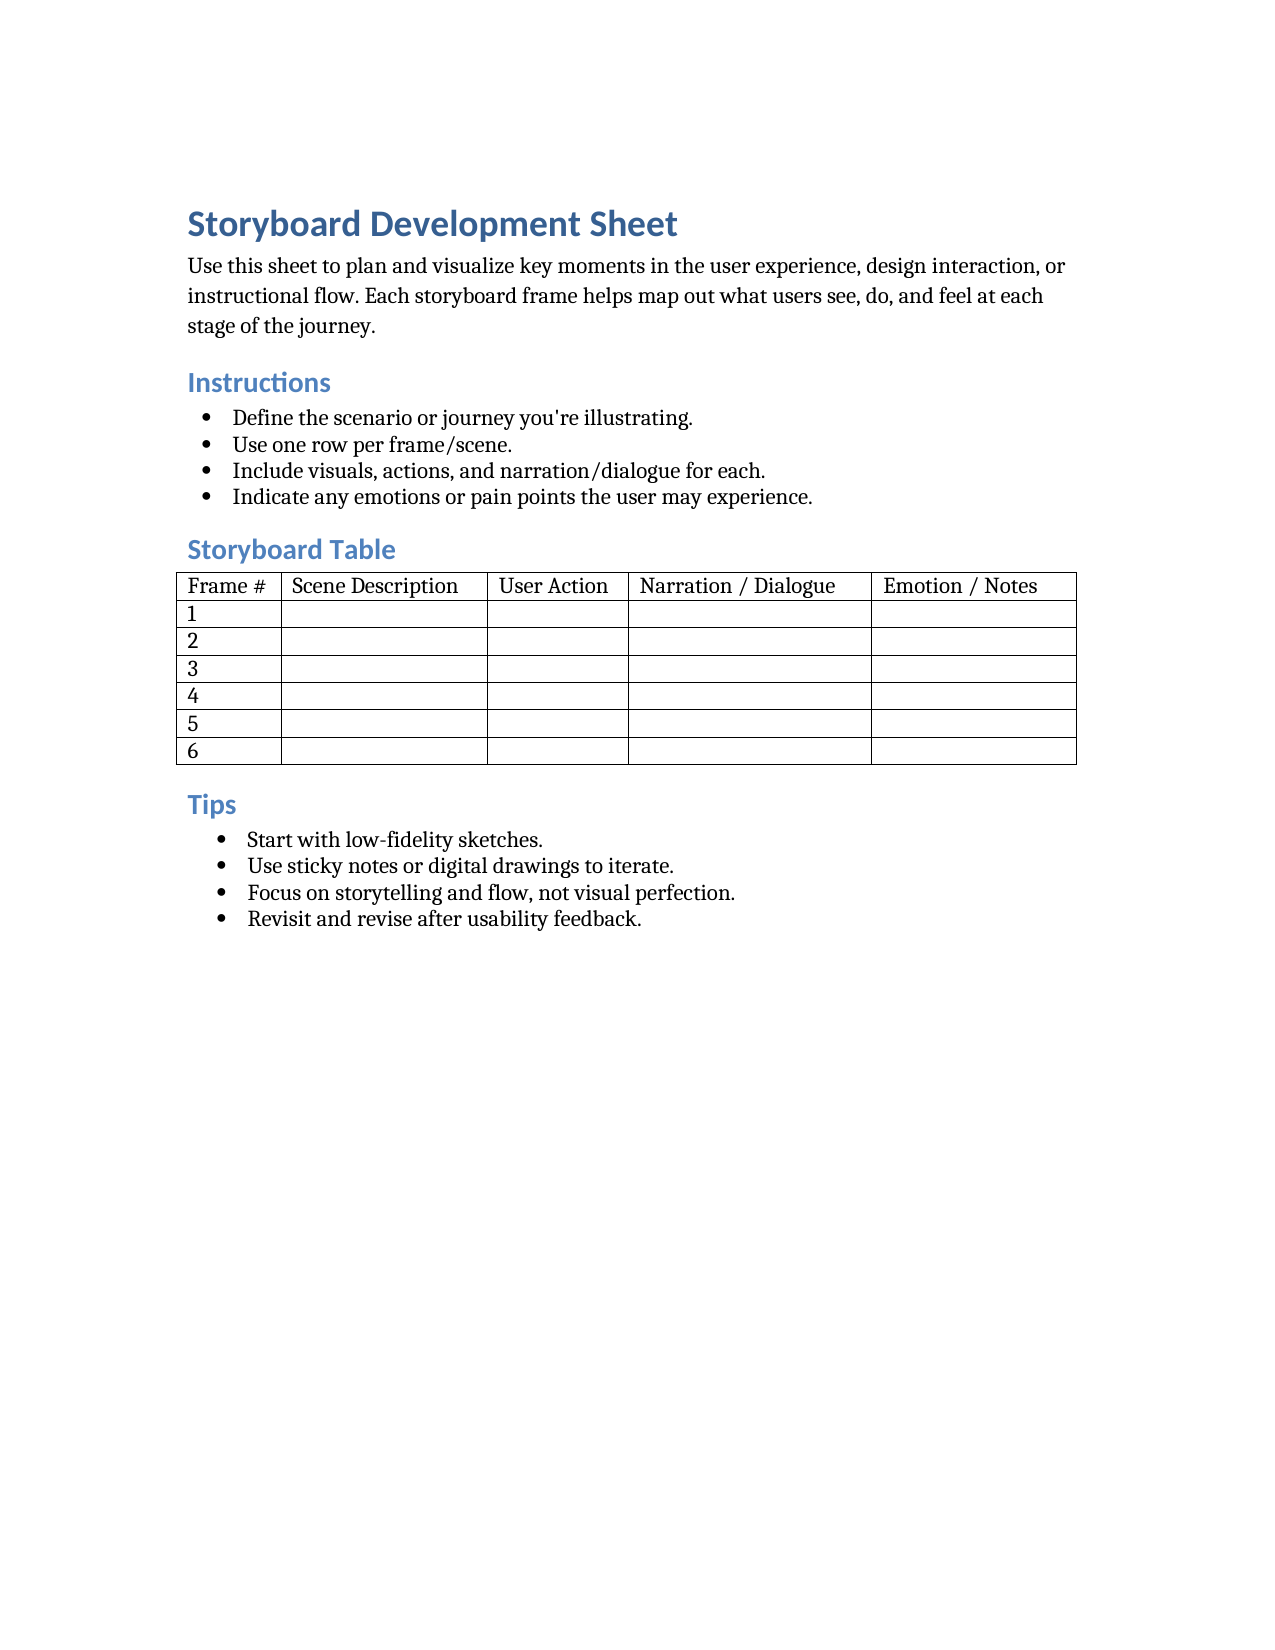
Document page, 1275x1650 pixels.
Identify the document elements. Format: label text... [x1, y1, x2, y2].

table_cell [282, 683, 487, 709]
table_cell [629, 710, 871, 737]
table_cell [872, 738, 1076, 764]
table_cell [488, 683, 628, 709]
list Use one row per frame/scene. [202, 431, 1087, 458]
subtitle Storyboard Table [187, 531, 1087, 567]
list Include visuals, actions, and narration/dialogue for each. [202, 458, 1087, 484]
table_cell [282, 710, 487, 737]
table_cell [629, 601, 871, 627]
table_cell 5 [177, 710, 281, 737]
table_cell [872, 710, 1076, 737]
table_cell [282, 656, 487, 682]
table_cell [872, 601, 1076, 627]
table_cell [872, 628, 1076, 654]
table_header User Action [488, 573, 628, 600]
list Focus on storytelling and flow, not visual perfection. [217, 879, 1087, 906]
table_cell [629, 656, 871, 682]
table_cell [488, 656, 628, 682]
table_cell 2 [177, 628, 281, 654]
subtitle Tips [187, 786, 1087, 822]
table_cell [488, 738, 628, 764]
table_cell [488, 601, 628, 627]
table_cell [282, 601, 487, 627]
list Define the scenario or journey you're illustrating. [202, 405, 1087, 431]
table_cell [872, 656, 1076, 682]
table_cell 3 [177, 656, 281, 682]
table_header Emotion / Notes [872, 573, 1076, 600]
subtitle Instructions [187, 364, 1087, 400]
table_cell [282, 628, 487, 654]
table_cell [872, 683, 1076, 709]
table_cell [488, 628, 628, 654]
table_cell [488, 710, 628, 737]
list Use sticky notes or digital drawings to iterate. [217, 853, 1087, 879]
text Use this sheet to plan and visualize key moments in the user experience, design interaction, or instructional flow. Each storyboard frame helps map out what users see, do, and feel at each stage of the journey. [187, 253, 1087, 339]
table_cell 1 [177, 601, 281, 627]
list Revisit and revise after usability feedback. [217, 906, 1087, 932]
table_header Narration / Dialogue [629, 573, 871, 600]
table_cell [629, 628, 871, 654]
subtitle Storyboard Development Sheet [187, 200, 1087, 246]
table_cell 4 [177, 683, 281, 709]
list Indicate any emotions or pain points the user may experience. [202, 484, 1087, 511]
table_cell 6 [177, 738, 281, 764]
table_header Scene Description [282, 573, 487, 600]
table_header Frame # [177, 573, 281, 600]
table_cell [629, 738, 871, 764]
table_cell [629, 683, 871, 709]
list Start with low-fidelity sketches. [217, 827, 1087, 853]
table_cell [282, 738, 487, 764]
